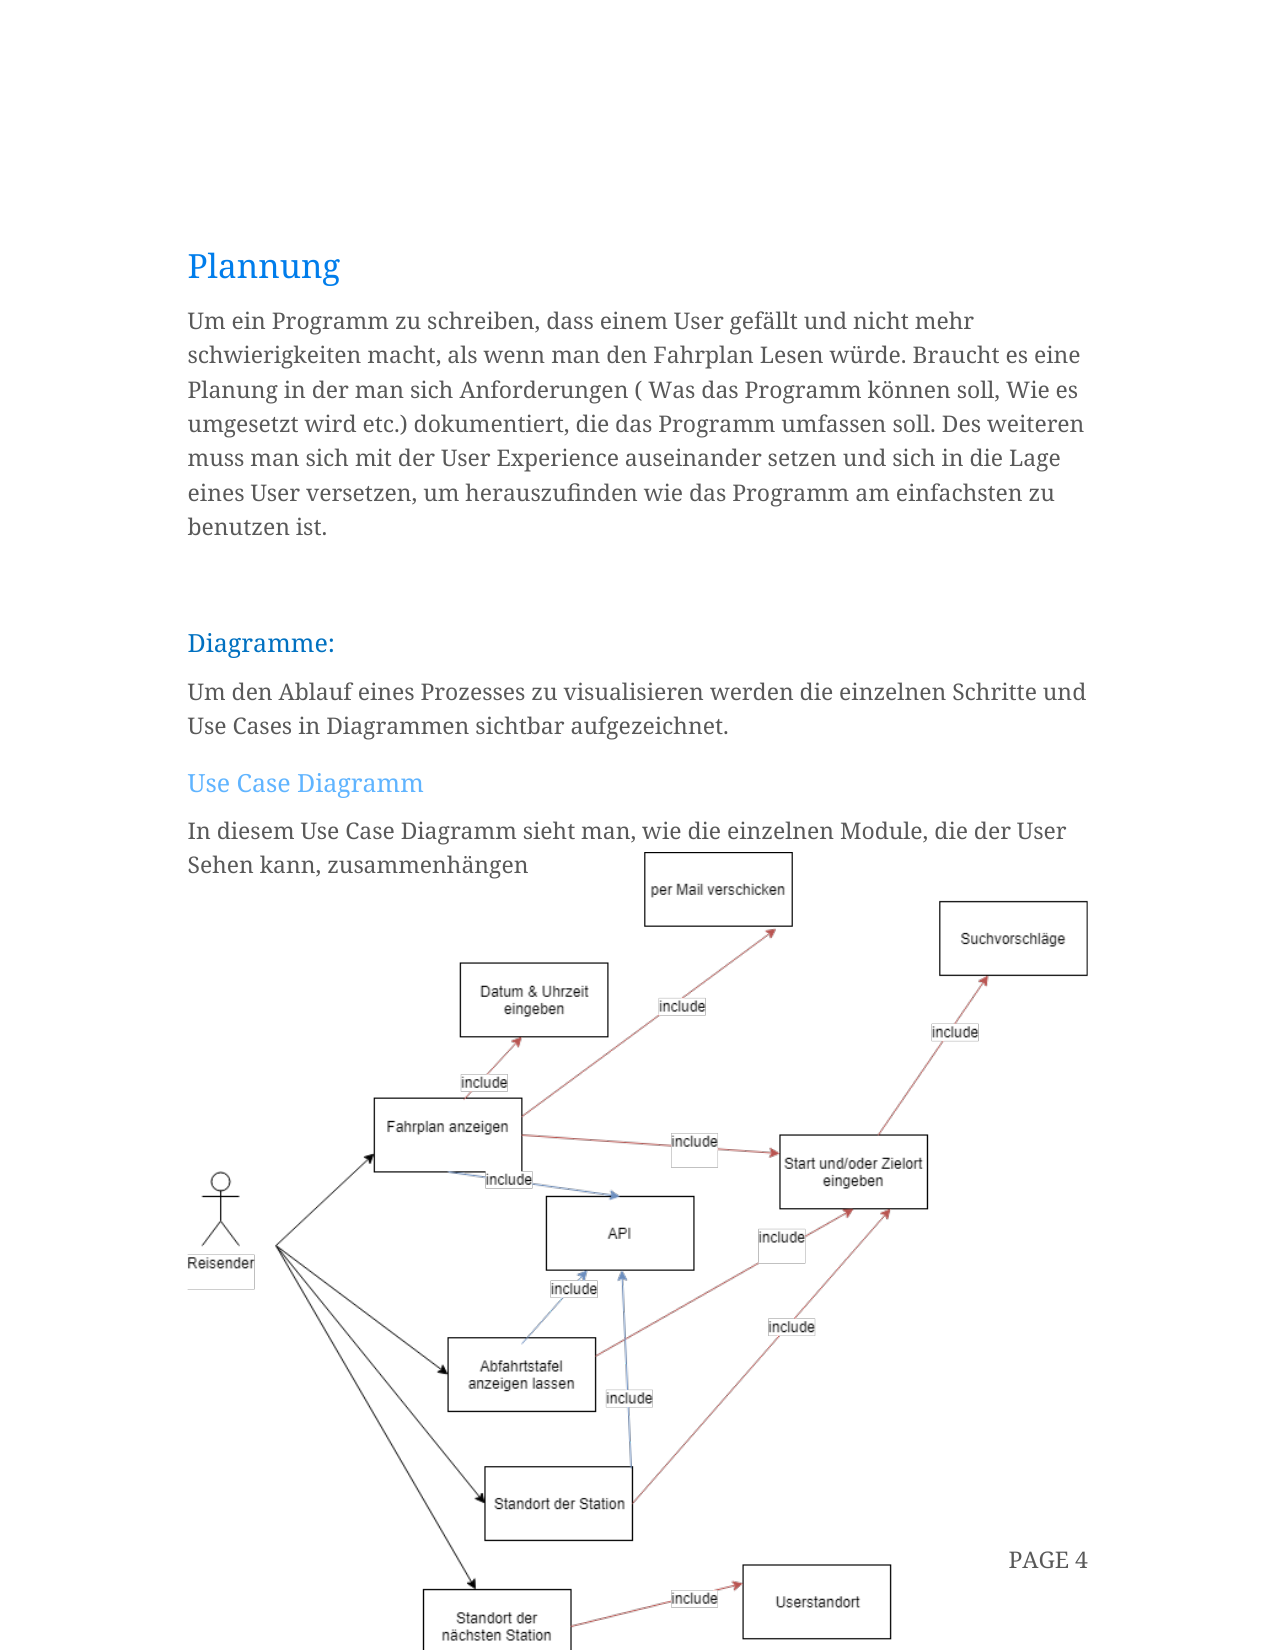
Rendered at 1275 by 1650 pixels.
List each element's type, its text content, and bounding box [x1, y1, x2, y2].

text Um den Ablauf eines Prozesses zu visualisieren werden die einzelnen Schritte und Use Cases in Diagrammen sichtbar aufgezeichnet. [187, 676, 1087, 741]
subtitle Diagramme: [187, 626, 1087, 660]
subtitle Plannung [187, 242, 1087, 288]
picture [187, 852, 1088, 1650]
subtitle Use Case Diagramm [187, 765, 1087, 799]
text In diesem Use Case Diagramm sieht man, wie die einzelnen Module, die der User Sehen kann, zusammenhängen [187, 815, 1087, 852]
text Um ein Programm zu schreiben, dass einem User gefällt und nicht mehr schwierigkeiten macht, als wenn man den Fahrplan Lesen würde. Braucht es eine Planung in der man sich Anforderungen ( Was das Programm können soll, Wie es umgesetzt wird etc.) dokumentiert, die das Programm umfassen soll. Des weiteren muss man sich mit der User Experience auseinander setzen und sich in die Lage eines User versetzen, um herauszufinden wie das Programm am einfachsten zu benutzen ist. [187, 305, 1087, 542]
